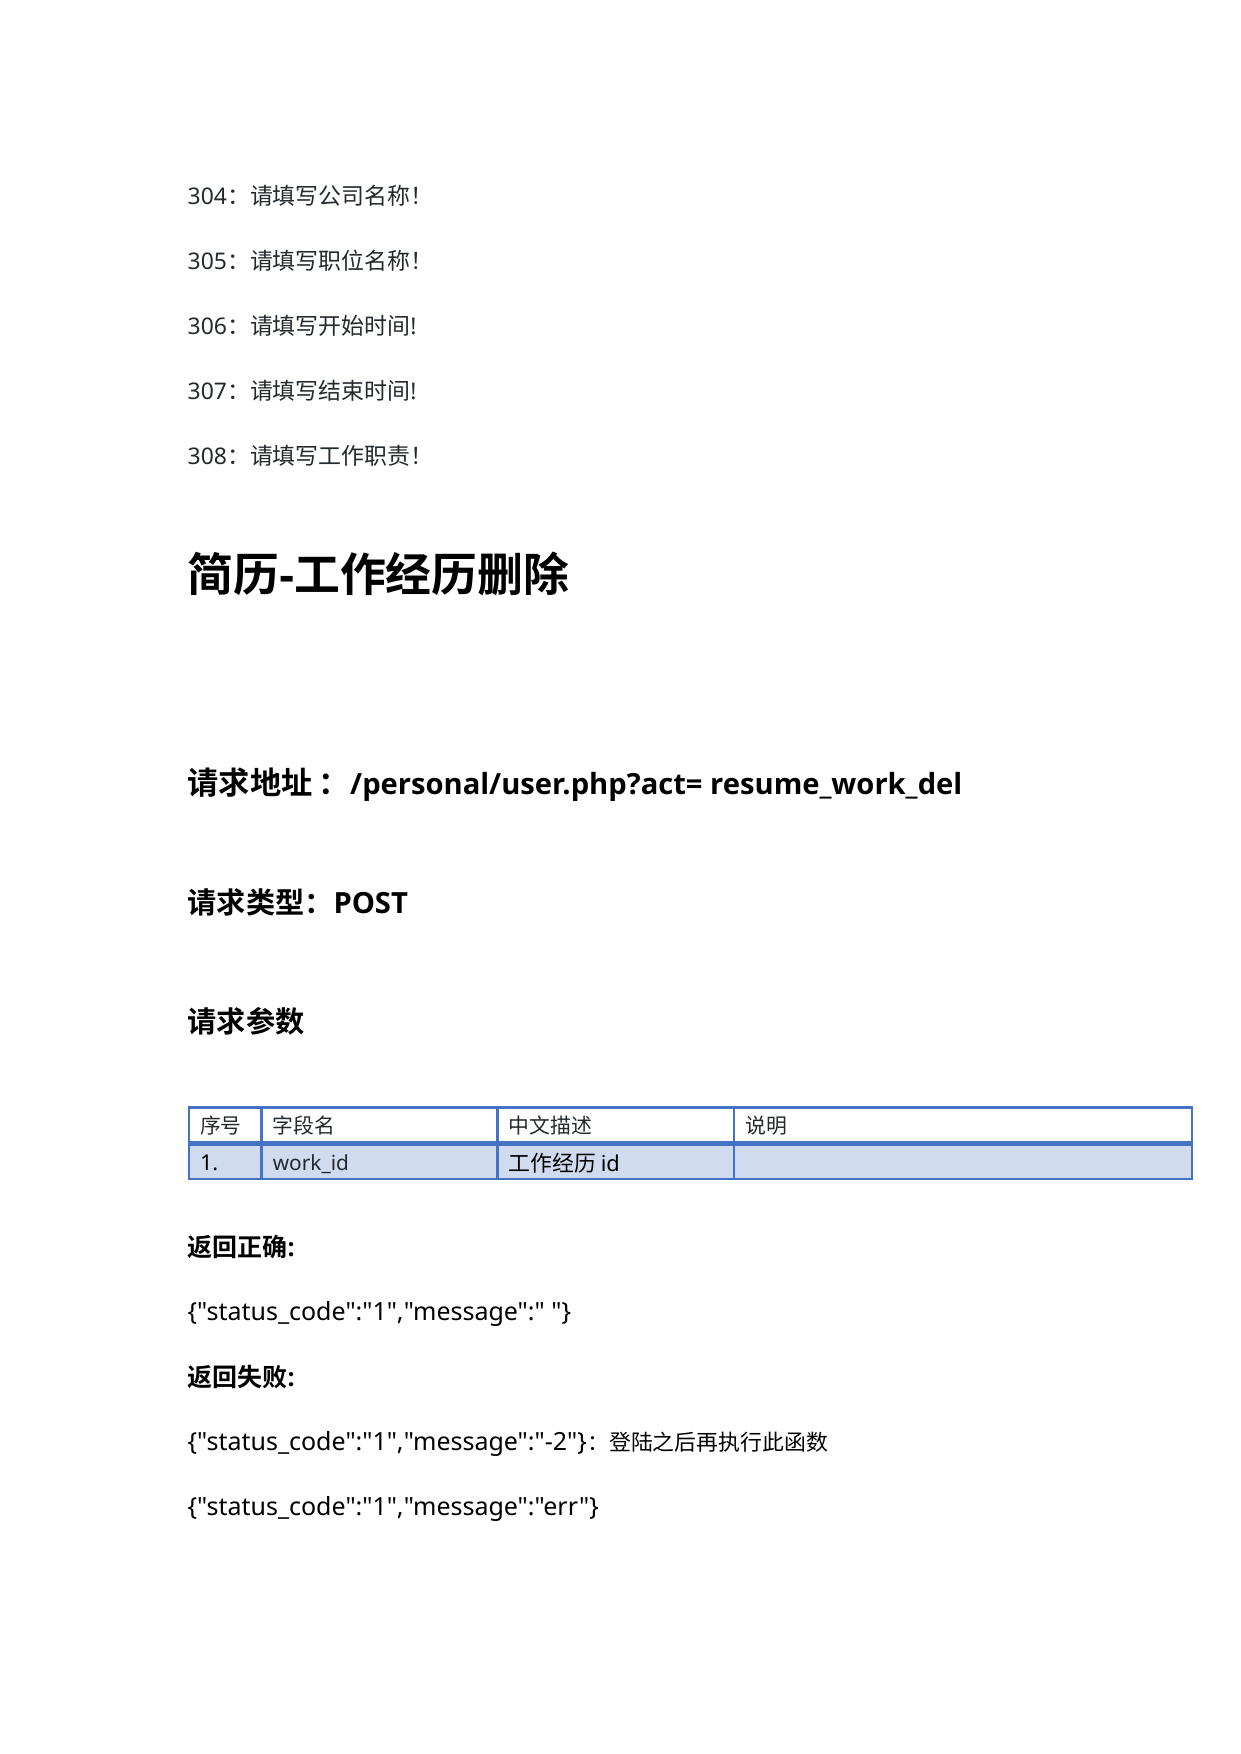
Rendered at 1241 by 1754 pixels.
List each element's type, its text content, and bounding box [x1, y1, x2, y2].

text {"status_code":"1","message":"-2"}：登陆之后再执行此函数 [187, 1408, 1053, 1473]
text 返回正确: [187, 1213, 1053, 1278]
text 307：请填写结束时间! [187, 357, 1053, 422]
table_cell 工作经历id [499, 1146, 733, 1178]
text {"status_code":"1","message":" "} [187, 1278, 1053, 1343]
table_cell [190, 1146, 260, 1178]
text 305：请填写职位名称！ [187, 227, 1053, 292]
text 返回失败: [187, 1343, 1053, 1408]
table_header 序号 [190, 1109, 260, 1141]
text 304：请填写公司名称！ [187, 162, 1053, 227]
text {"status_code":"1","message":"err"} [187, 1473, 1053, 1538]
table_header 字段名 [263, 1109, 496, 1141]
subtitle 请求参数 [187, 987, 1053, 1052]
subtitle 简历-工作经历删除 [187, 522, 1053, 620]
text 308：请填写工作职责！ [187, 422, 1053, 487]
table_header 说明 [735, 1109, 1191, 1141]
table_cell work_id [263, 1146, 496, 1178]
subtitle 请求类型：POST [187, 869, 1053, 934]
table_cell [735, 1146, 1191, 1178]
text 306：请填写开始时间! [187, 292, 1053, 357]
subtitle 请求地址 ：/personal/user.php?act= resume_work_del [187, 748, 1053, 813]
table_header 中文描述 [499, 1109, 733, 1141]
